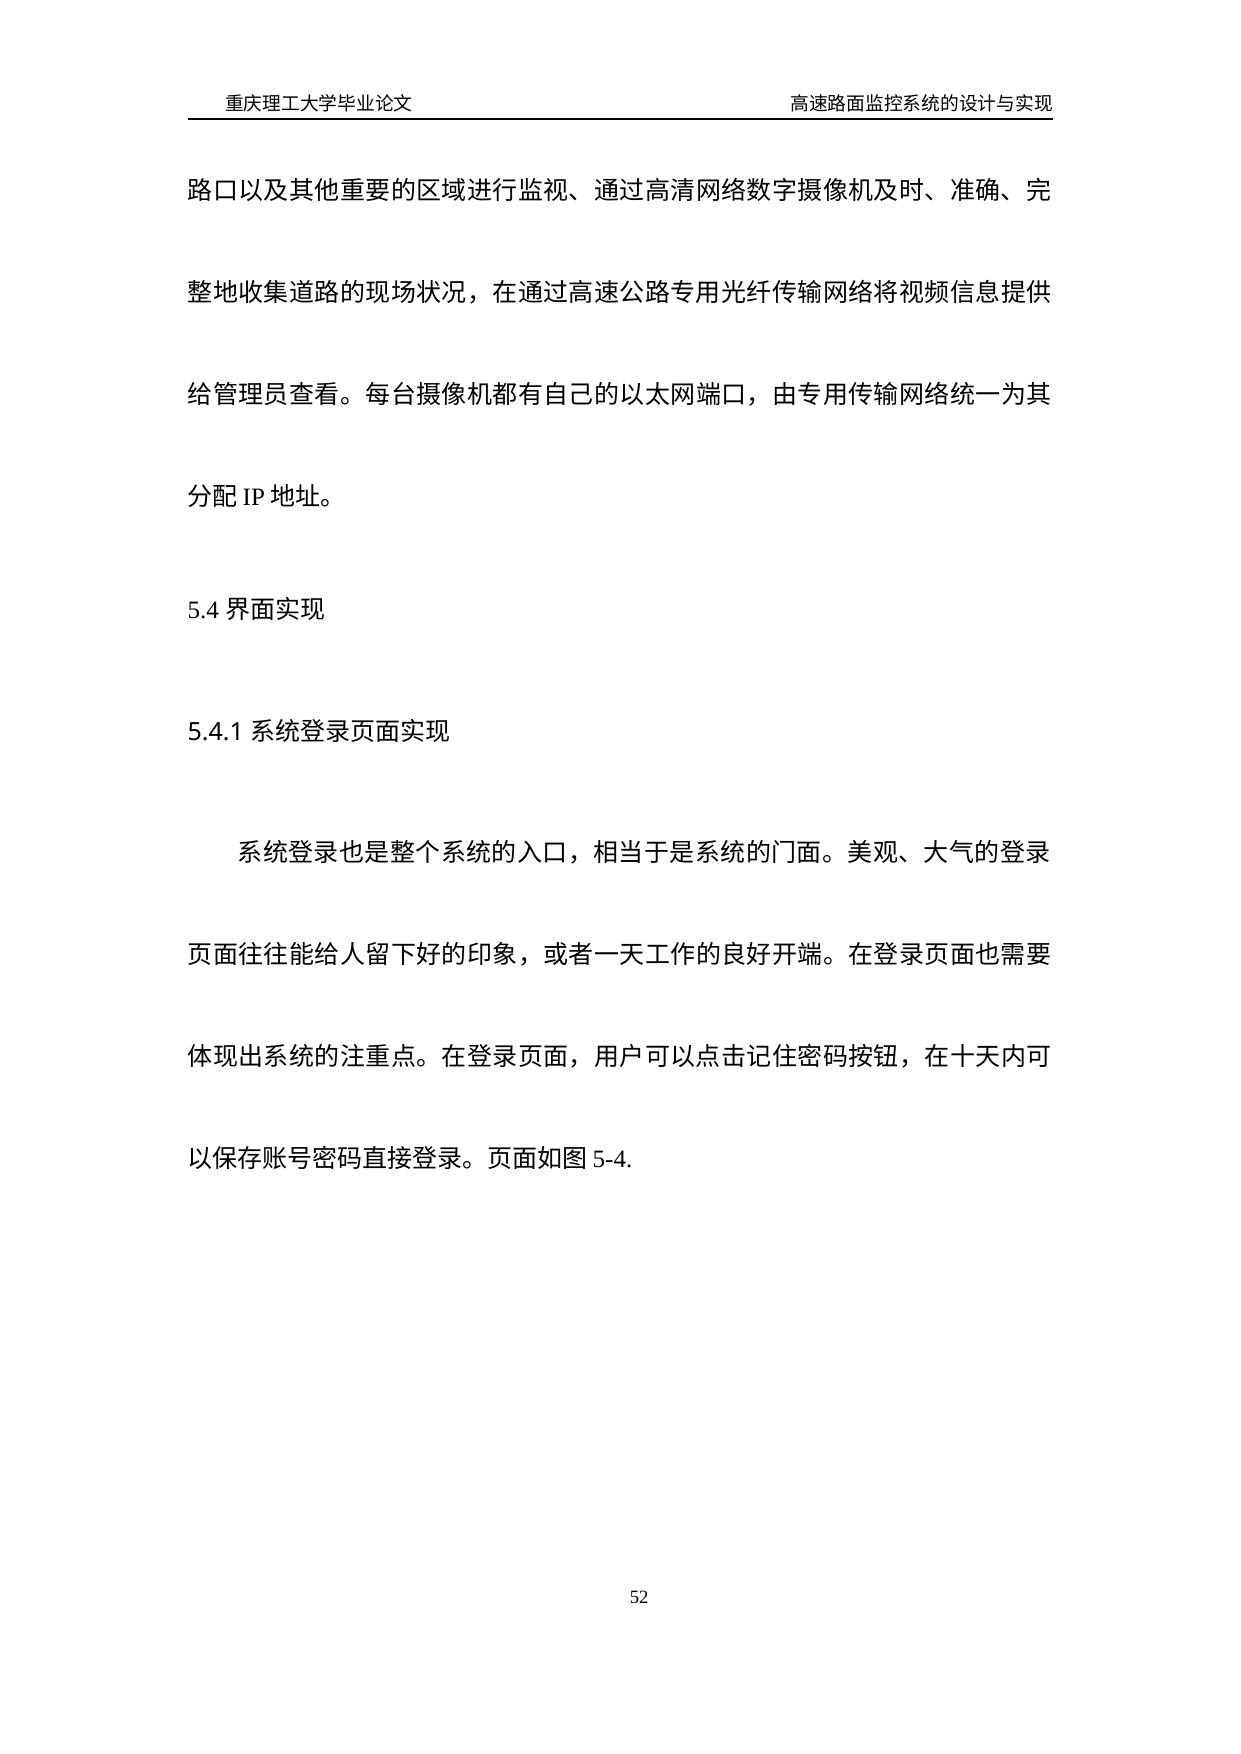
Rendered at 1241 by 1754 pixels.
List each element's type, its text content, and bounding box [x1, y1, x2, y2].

text 5.4 界面实现 [187, 574, 1053, 642]
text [187, 155, 1053, 528]
subtitle 5.4.1 系统登录页面实现 [187, 695, 1053, 763]
text 系统登录也是整个系统的入口，相当于是系统的门面。美观、大气的登录页面往往能给人留下好的印象，或者一天工作的良好开端。在登录页面也需要体现出系统的注重点。在登录页面，用户可以点击记住密码按钮，在十天内可以保存账号密码直接登录。页面如图5-4. [187, 817, 1053, 1190]
